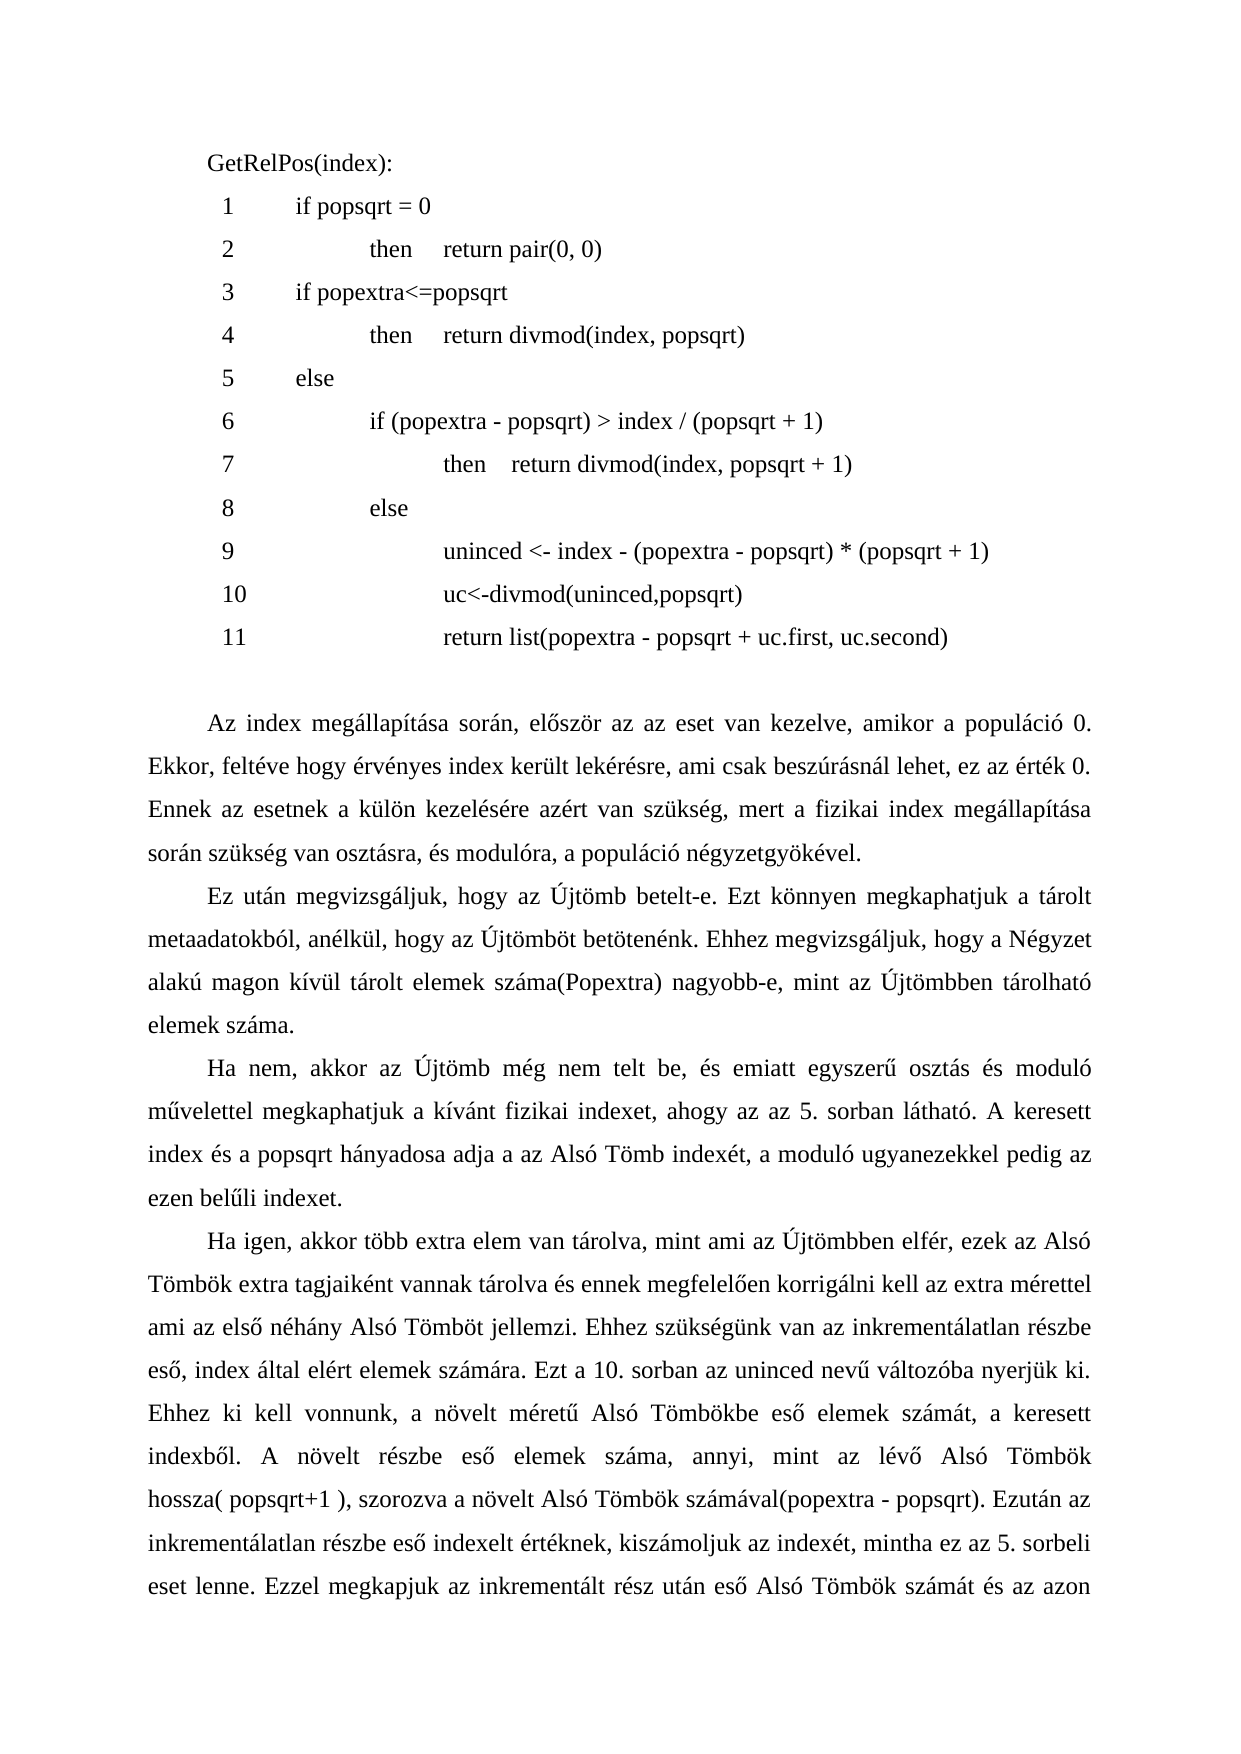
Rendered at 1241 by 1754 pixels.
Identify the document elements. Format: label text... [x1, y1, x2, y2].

text 1 if popsqrt = 0 [148, 191, 1092, 219]
text 3 if popextra<=popsqrt [148, 277, 1092, 306]
text 2 then return pair(0, 0) [148, 234, 1092, 263]
text 7 then return divmod(index, popsqrt + 1) [148, 449, 1092, 478]
text 9 uninced <- index - (popextra - popsqrt) * (popsqrt + 1) [148, 536, 1092, 564]
text Ez után megvizsgáljuk, hogy az Újtömb betelt-e. Ezt könnyen megkaphatjuk a tárolt metaadatokból, anélkül, hogy az Újtömböt betötenénk. Ehhez megvizsgáljuk, hogy a Négyzet alakú magon kívül tárolt elemek száma(Popextra) nagyobb-e, mint az Újtömbben tárolható elemek száma. [148, 881, 1092, 1039]
text Ha nem, akkor az Újtömb még nem telt be, és emiatt egyszerű osztás és moduló művelettel megkaphatjuk a kívánt fizikai indexet, ahogy az az 5. sorban látható. A keresett index és a popsqrt hányadosa adja a az Alsó Tömb indexét, a moduló ugyanezekkel pedig az ezen belűli indexet. [148, 1053, 1092, 1211]
text Az index megállapítása során, először az az eset van kezelve, amikor a populáció 0. Ekkor, feltéve hogy érvényes index került lekérésre, ami csak beszúrásnál lehet, ez az érték 0. Ennek az esetnek a külön kezelésére azért van szükség, mert a fizikai index megállapítása során szükség van osztásra, és modulóra, a populáció négyzetgyökével. [148, 708, 1092, 866]
text 4 then return divmod(index, popsqrt) [148, 320, 1092, 349]
text 11 return list(popextra - popsqrt + uc.first, uc.second) [148, 622, 1092, 651]
text 6 if (popextra - popsqrt) > index / (popsqrt + 1) [148, 406, 1092, 435]
text 8 else [148, 493, 1092, 521]
text 5 else [148, 363, 1092, 392]
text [148, 1226, 1092, 1599]
text GetRelPos(index): [148, 148, 1092, 176]
text 10 uc<-divmod(uninced,popsqrt) [148, 579, 1092, 608]
